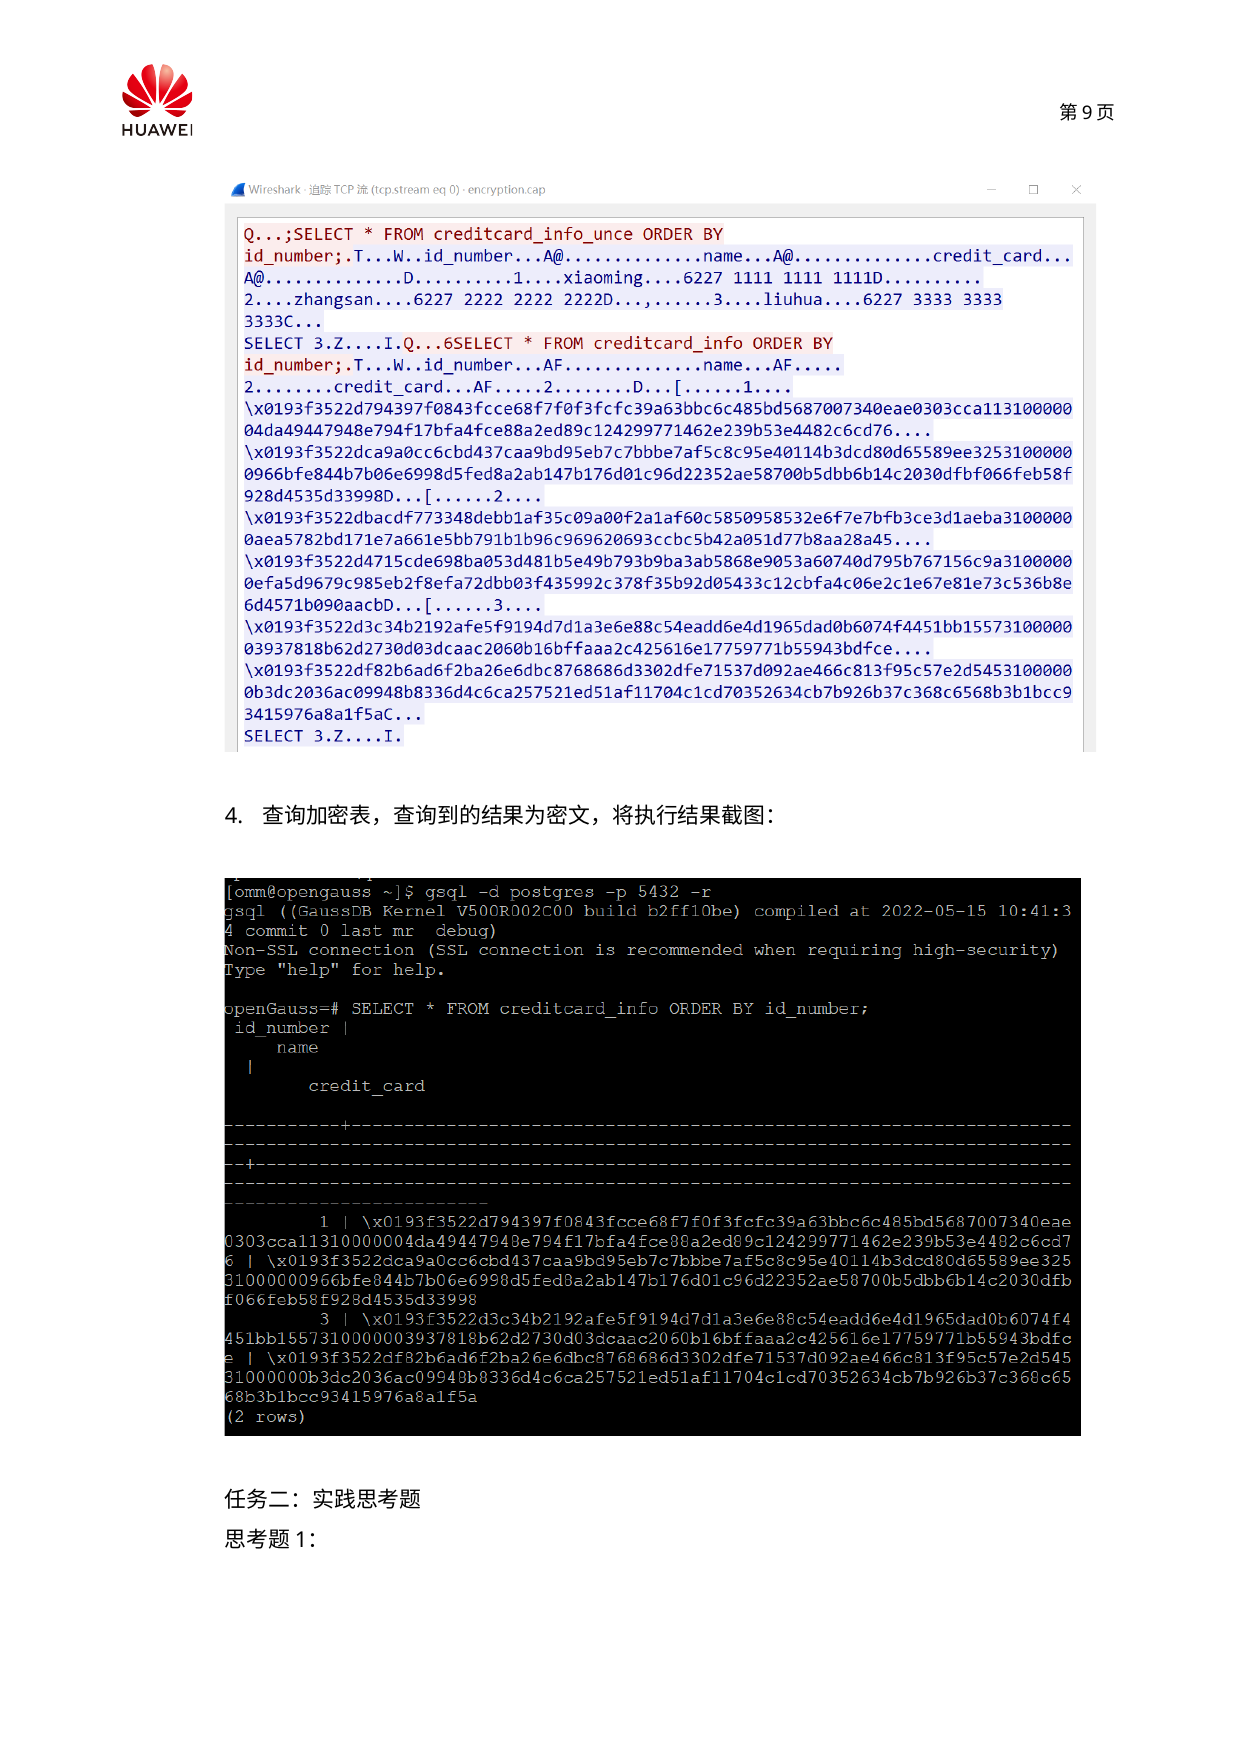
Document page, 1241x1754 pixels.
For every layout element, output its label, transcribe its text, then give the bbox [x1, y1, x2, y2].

list 查询加密表，查询到的结果为密文，将执行结果截图： [224, 798, 1122, 830]
picture [224, 177, 1097, 752]
picture [122, 64, 193, 136]
text 思考题1： [224, 1522, 1122, 1554]
text 任务二：实践思考题 [224, 1482, 1122, 1514]
picture [224, 878, 1081, 1436]
